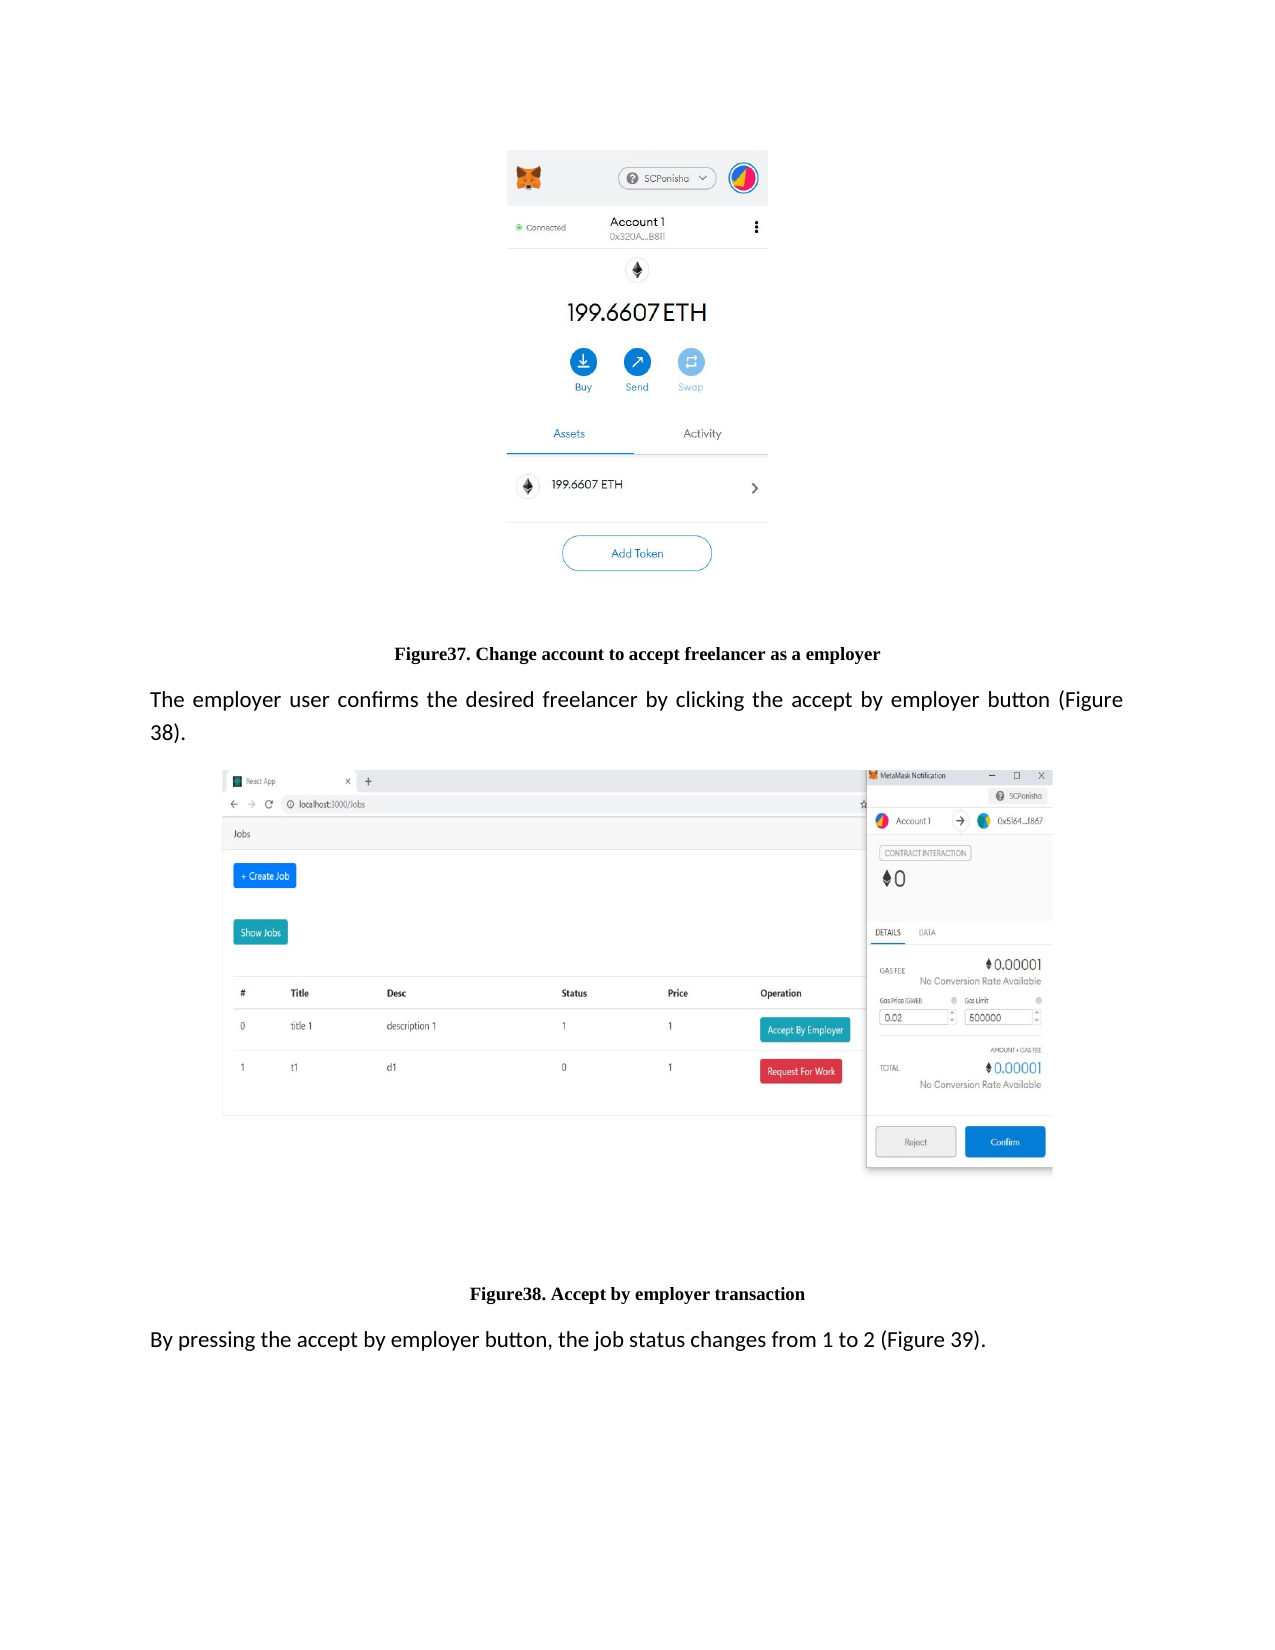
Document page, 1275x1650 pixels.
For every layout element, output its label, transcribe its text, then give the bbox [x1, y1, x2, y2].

text The employer user confirms the desired freelancer by clicking the accept by employer button (Figure 38). [150, 686, 1125, 746]
picture [222, 770, 1053, 1258]
picture [506, 150, 769, 619]
text Figure38. Accept by employer transaction [150, 1282, 1125, 1304]
text By pressing the accept by employer button, the job status changes from 1 to 2 (Figure 39). [150, 1325, 1125, 1353]
text Figure37. Change account to accept freelancer as a employer [150, 643, 1125, 665]
